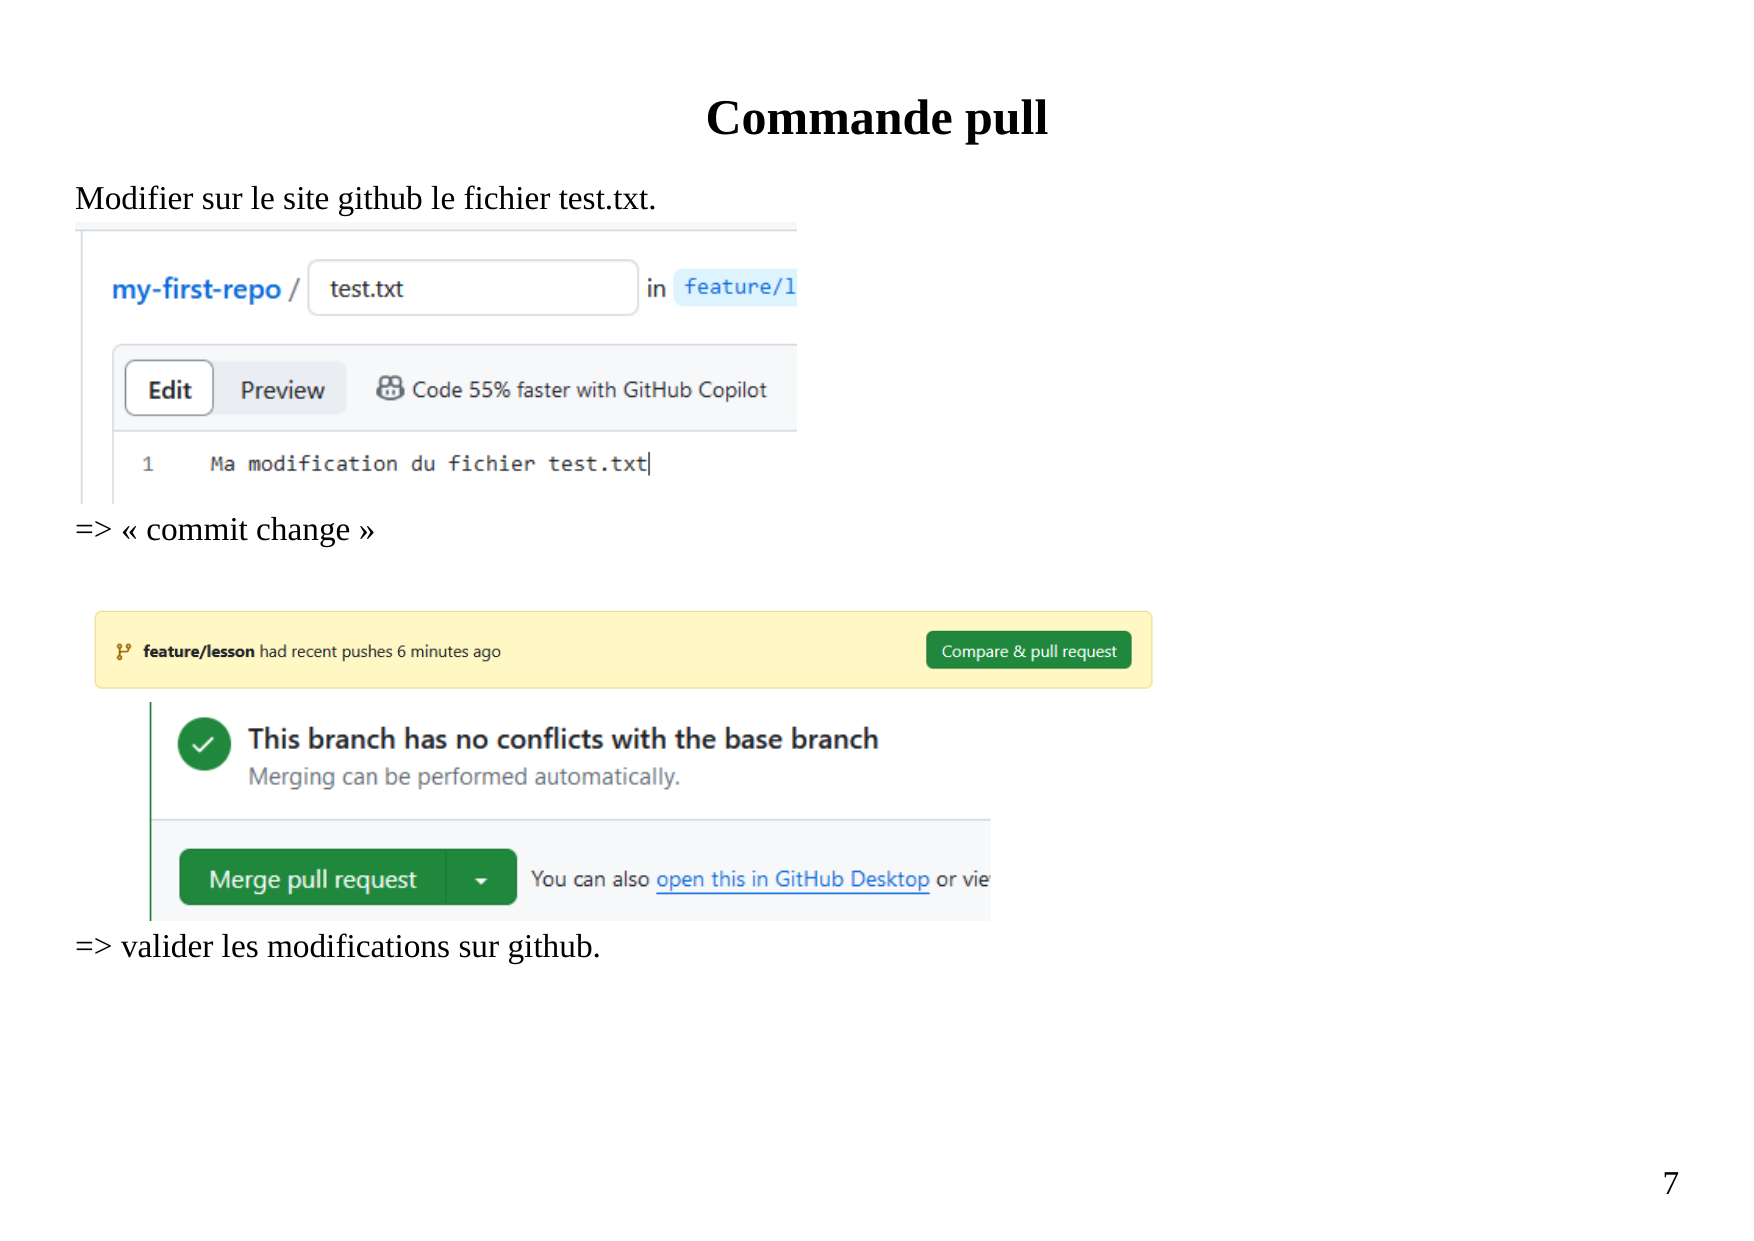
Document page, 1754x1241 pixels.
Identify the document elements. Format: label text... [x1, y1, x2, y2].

picture [75, 592, 1166, 697]
picture [75, 222, 797, 504]
text => « commit change » [75, 509, 1679, 548]
subtitle Commande pull [75, 87, 1679, 145]
picture [75, 702, 991, 921]
text Modifier sur le site github le fichier test.txt. [75, 178, 1679, 217]
text => valider les modifications sur github. [75, 927, 1679, 965]
